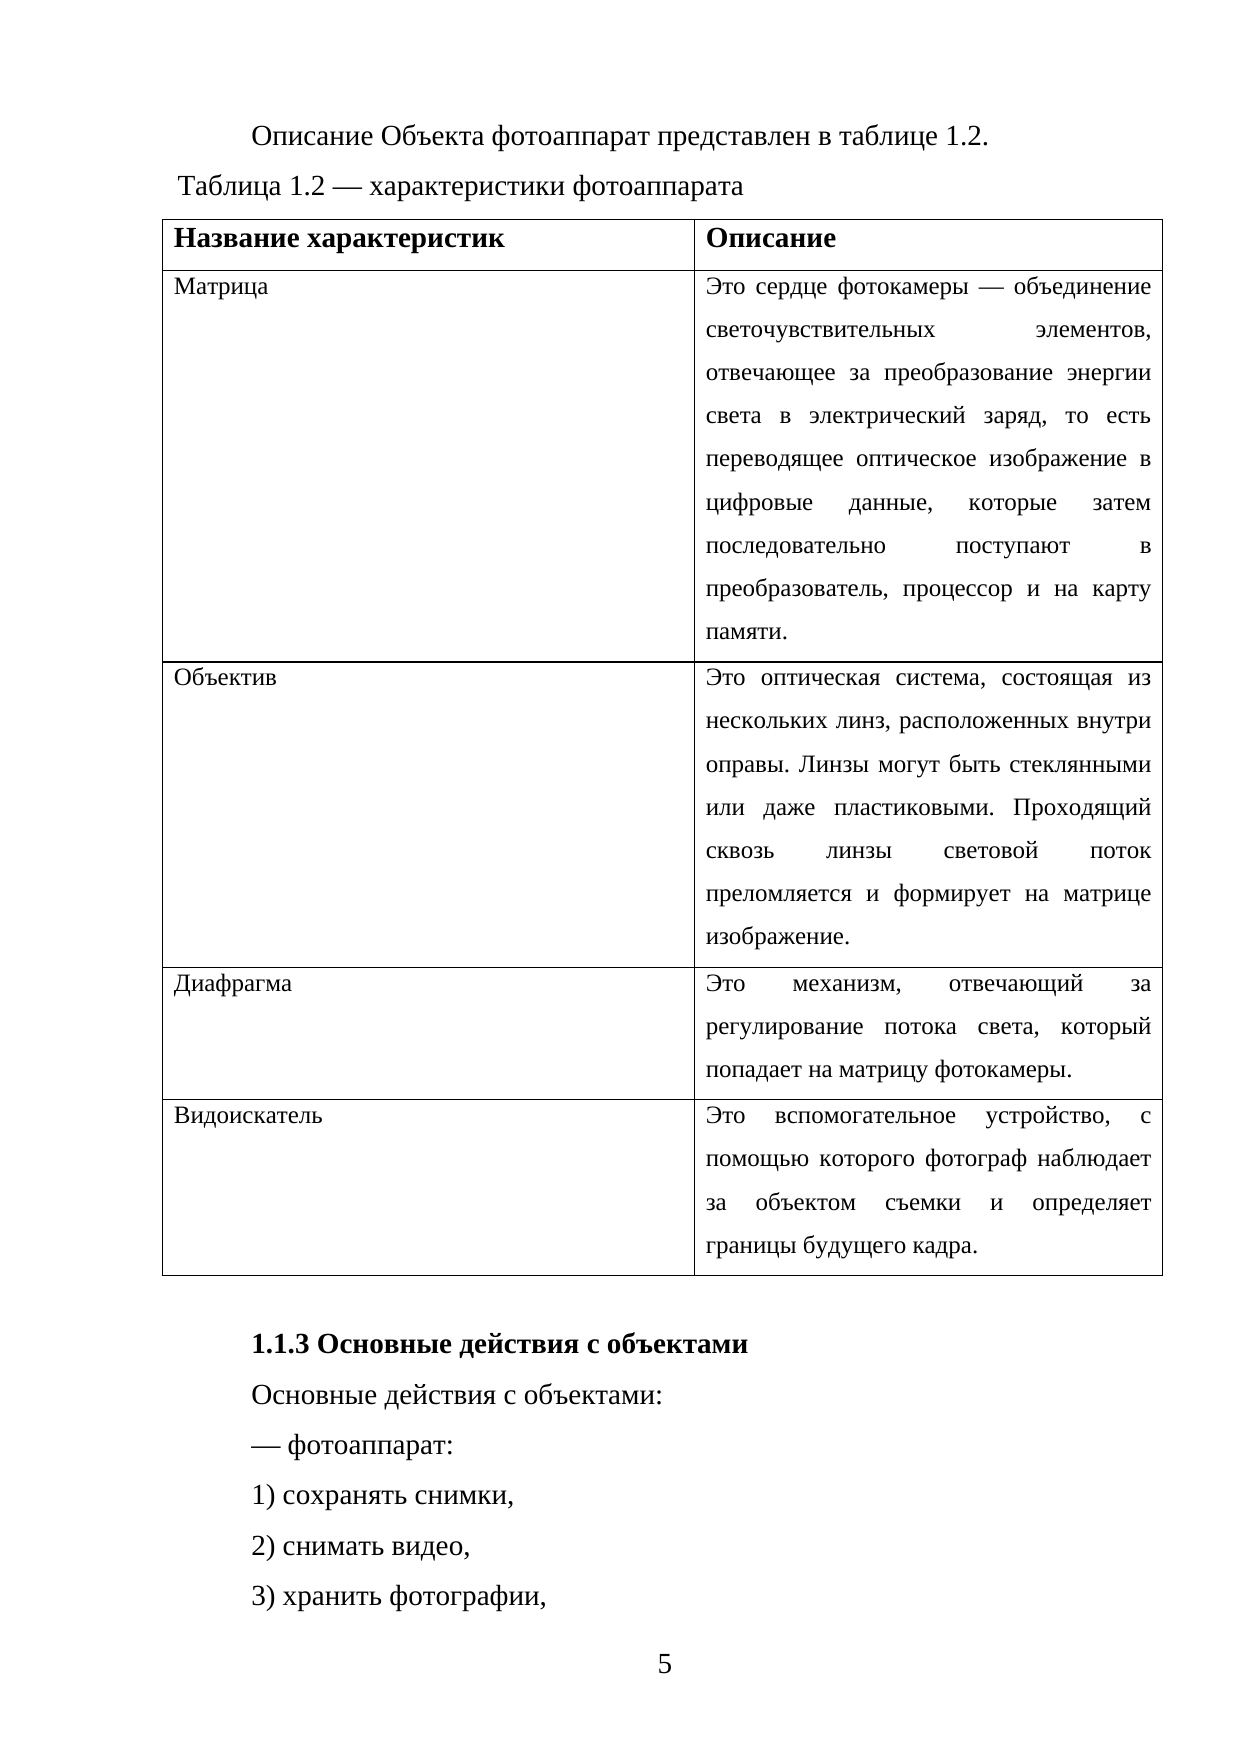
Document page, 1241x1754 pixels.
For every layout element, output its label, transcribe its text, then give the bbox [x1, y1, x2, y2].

table_header Описание [695, 220, 1162, 270]
text Таблица 1.2 — характеристики фотоаппарата [177, 168, 1152, 202]
table_cell Диафрагма [163, 968, 694, 1099]
text 3) хранить фотографии, [177, 1578, 1152, 1612]
table_cell Это механизм, отвечающий за регулирование потока света, который попадает на матрицу фотокамеры. [695, 968, 1162, 1099]
text — фотоаппарат: [177, 1427, 1152, 1461]
table_cell Это оптическая система, состоящая из нескольких линз, расположенных внутри оправы. Линзы могут быть стеклянными или даже пластиковыми. Проходящий сквозь линзы световой поток преломляется и формирует на матрице изображение. [695, 663, 1162, 967]
table_cell Видоискатель [163, 1100, 694, 1275]
text Основные действия с объектами: [177, 1377, 1152, 1410]
table_header Название характеристик [163, 220, 694, 270]
text 1) сохранять снимки, [177, 1477, 1152, 1511]
text 1.1.3 Основные действия с объектами [177, 1327, 1152, 1360]
text Описание Объекта фотоаппарат представлен в таблице 1.2. [177, 118, 1152, 152]
text 2) снимать видео, [177, 1528, 1152, 1561]
table_cell Матрица [163, 271, 694, 661]
table_cell Это вспомогательное устройство, с помощью которого фотограф наблюдает за объектом съемки и определяет границы будущего кадра. [695, 1100, 1162, 1275]
table_cell Объектив [163, 663, 694, 967]
table_cell Это сердце фотокамеры — объединение светочувствительных элементов, отвечающее за преобразование энергии света в электрический заряд, то есть переводящее оптическое изображение в цифровые данные, которые затем последовательно поступают в преобразователь, процессор и на карту памяти. [695, 271, 1162, 661]
